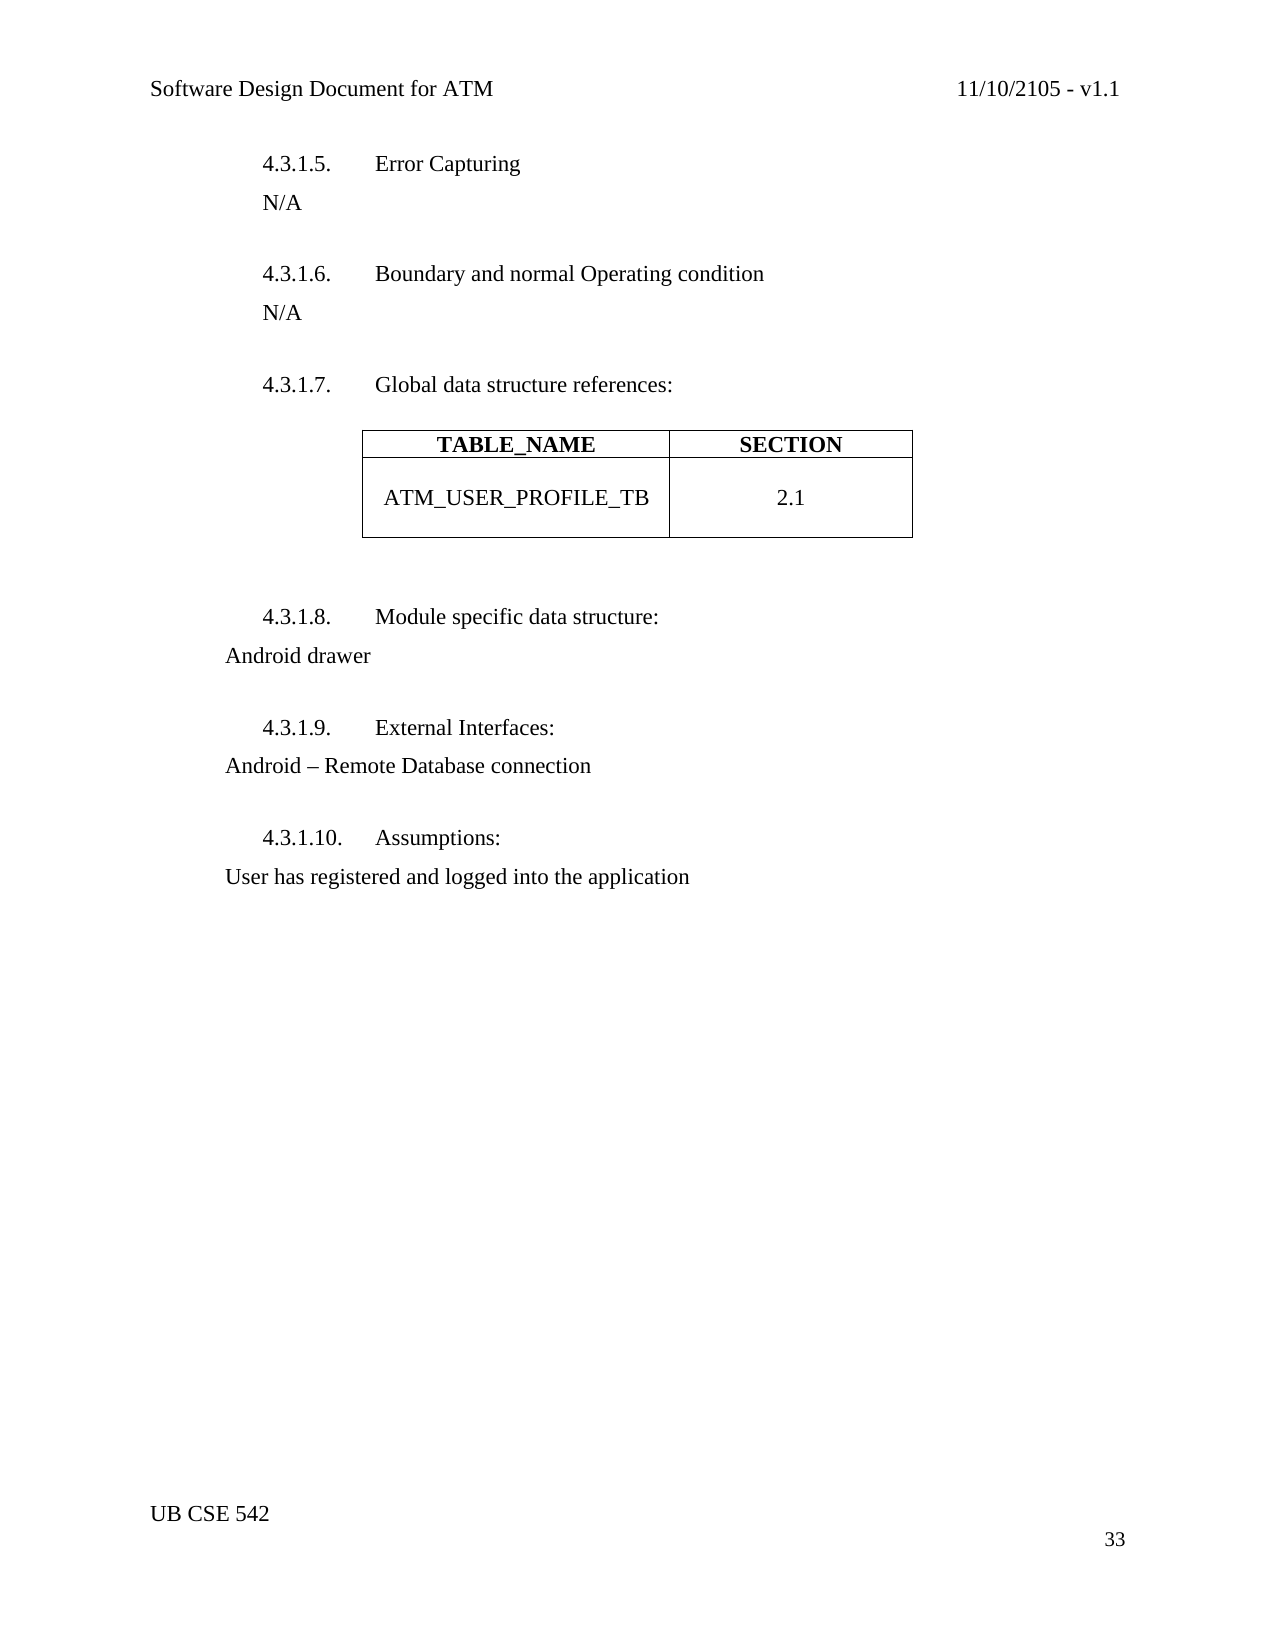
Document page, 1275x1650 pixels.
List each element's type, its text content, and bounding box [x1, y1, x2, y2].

text Android drawer [150, 642, 1125, 668]
table_cell 2.1 [670, 458, 912, 537]
text Android – Remote Database connection [150, 752, 1125, 779]
text N/A [262, 189, 1125, 215]
table_cell ATM_USER_PROFILE_TB [363, 458, 669, 537]
subtitle Error Capturing [262, 150, 1125, 176]
subtitle External Interfaces: [262, 714, 1125, 740]
table_header TABLE_NAME [363, 431, 669, 457]
text User has registered and logged into the application [150, 863, 1125, 889]
subtitle Boundary and normal Operating condition [262, 260, 1125, 287]
subtitle Global data structure references: [262, 371, 1125, 397]
table_header SECTION [670, 431, 912, 457]
text N/A [262, 299, 1125, 326]
subtitle Module specific data structure: [262, 603, 1125, 630]
subtitle Assumptions: [262, 824, 1125, 850]
